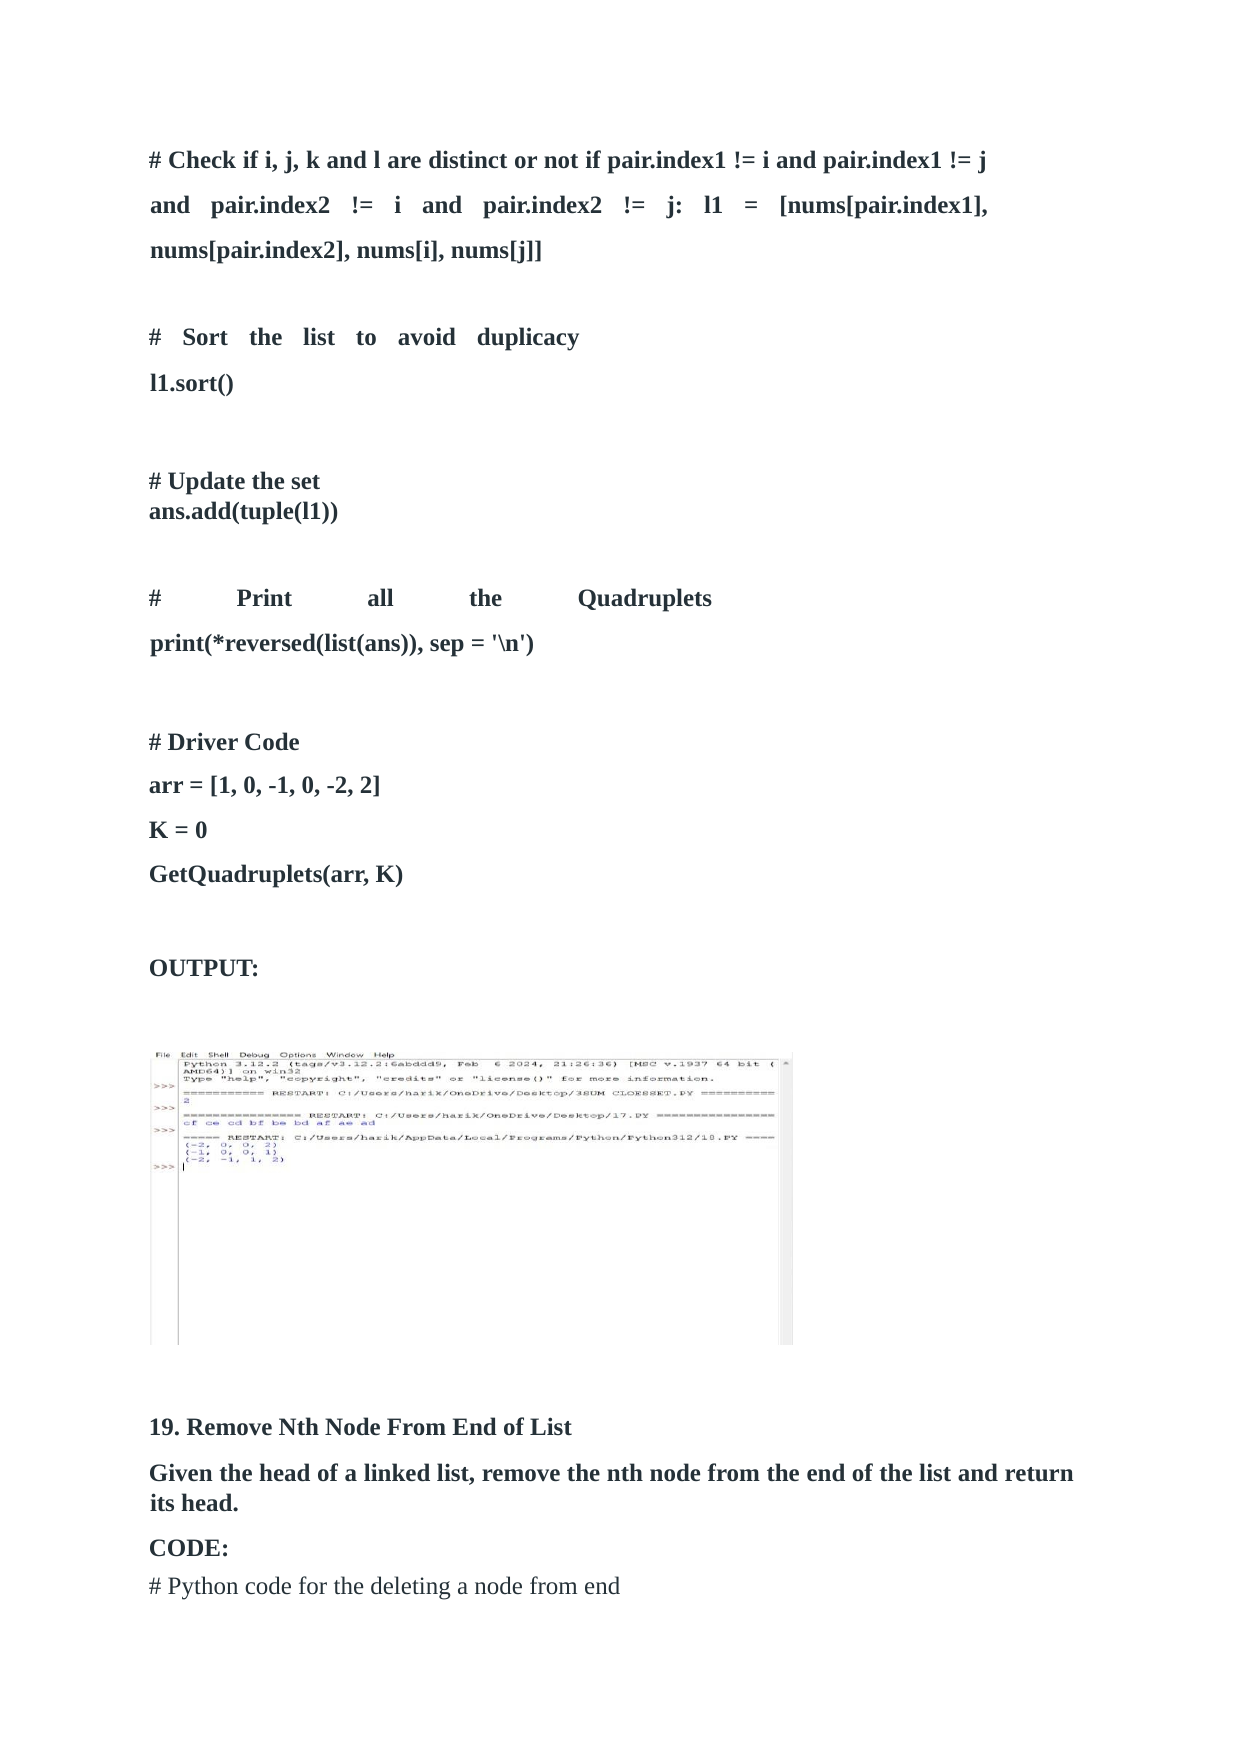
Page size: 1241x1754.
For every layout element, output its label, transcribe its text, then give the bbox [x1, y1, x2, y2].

text K = 0 [149, 815, 1075, 844]
text ans.add(tuple(l1)) [149, 496, 1075, 525]
text # Driver Code [149, 727, 1075, 756]
text CODE: [149, 1533, 1075, 1562]
picture [150, 1052, 793, 1345]
text # Update the set [149, 466, 1075, 495]
text Given the head of a linked list, remove the nth node from the end of the list and return its head. [149, 1458, 1075, 1517]
text # Print all the Quadruplets print(*reversed(list(ans)), sep = '\n') [149, 583, 712, 656]
text arr = [1, 0, -1, 0, -2, 2] [149, 770, 1075, 799]
text 19. Remove Nth Node From End of List [149, 1412, 1075, 1441]
text OUTPUT: [149, 953, 1075, 981]
text # Sort the list to avoid duplicacy l1.sort() [149, 322, 580, 397]
text # Python code for the deleting a node from end [149, 1571, 1075, 1600]
text # Check if i, j, k and l are distinct or not if pair.index1 != i and pair.index1 != j and pair.index2 != i and pair.index2 != j: l1 = [nums[pair.index1], nums[pair.index2], nums[i], nums[j]] [149, 145, 989, 263]
text GetQuadruplets(arr, K) [149, 859, 1075, 888]
